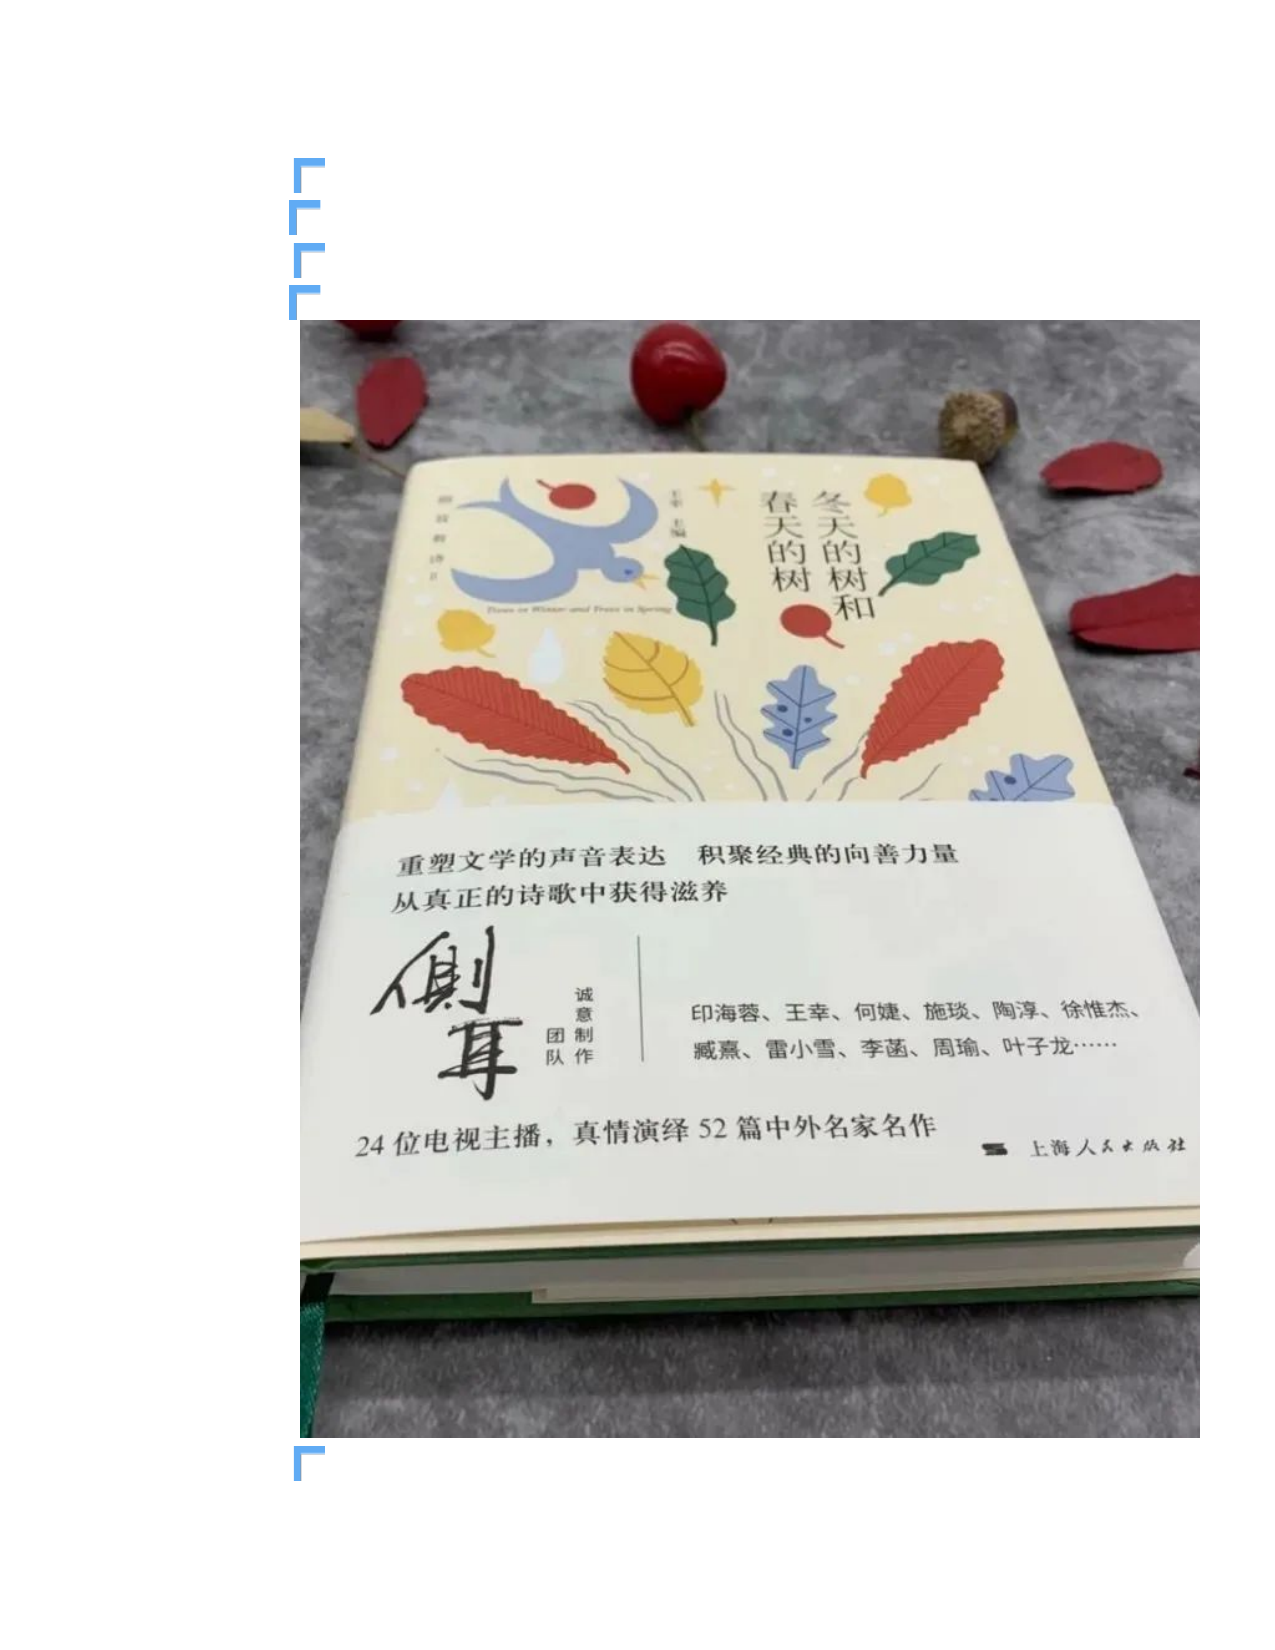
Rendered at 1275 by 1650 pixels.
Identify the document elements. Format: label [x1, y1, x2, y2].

picture [289, 285, 1200, 1438]
picture [293, 243, 325, 278]
picture [289, 200, 321, 235]
picture [293, 158, 325, 193]
picture [293, 1446, 325, 1481]
